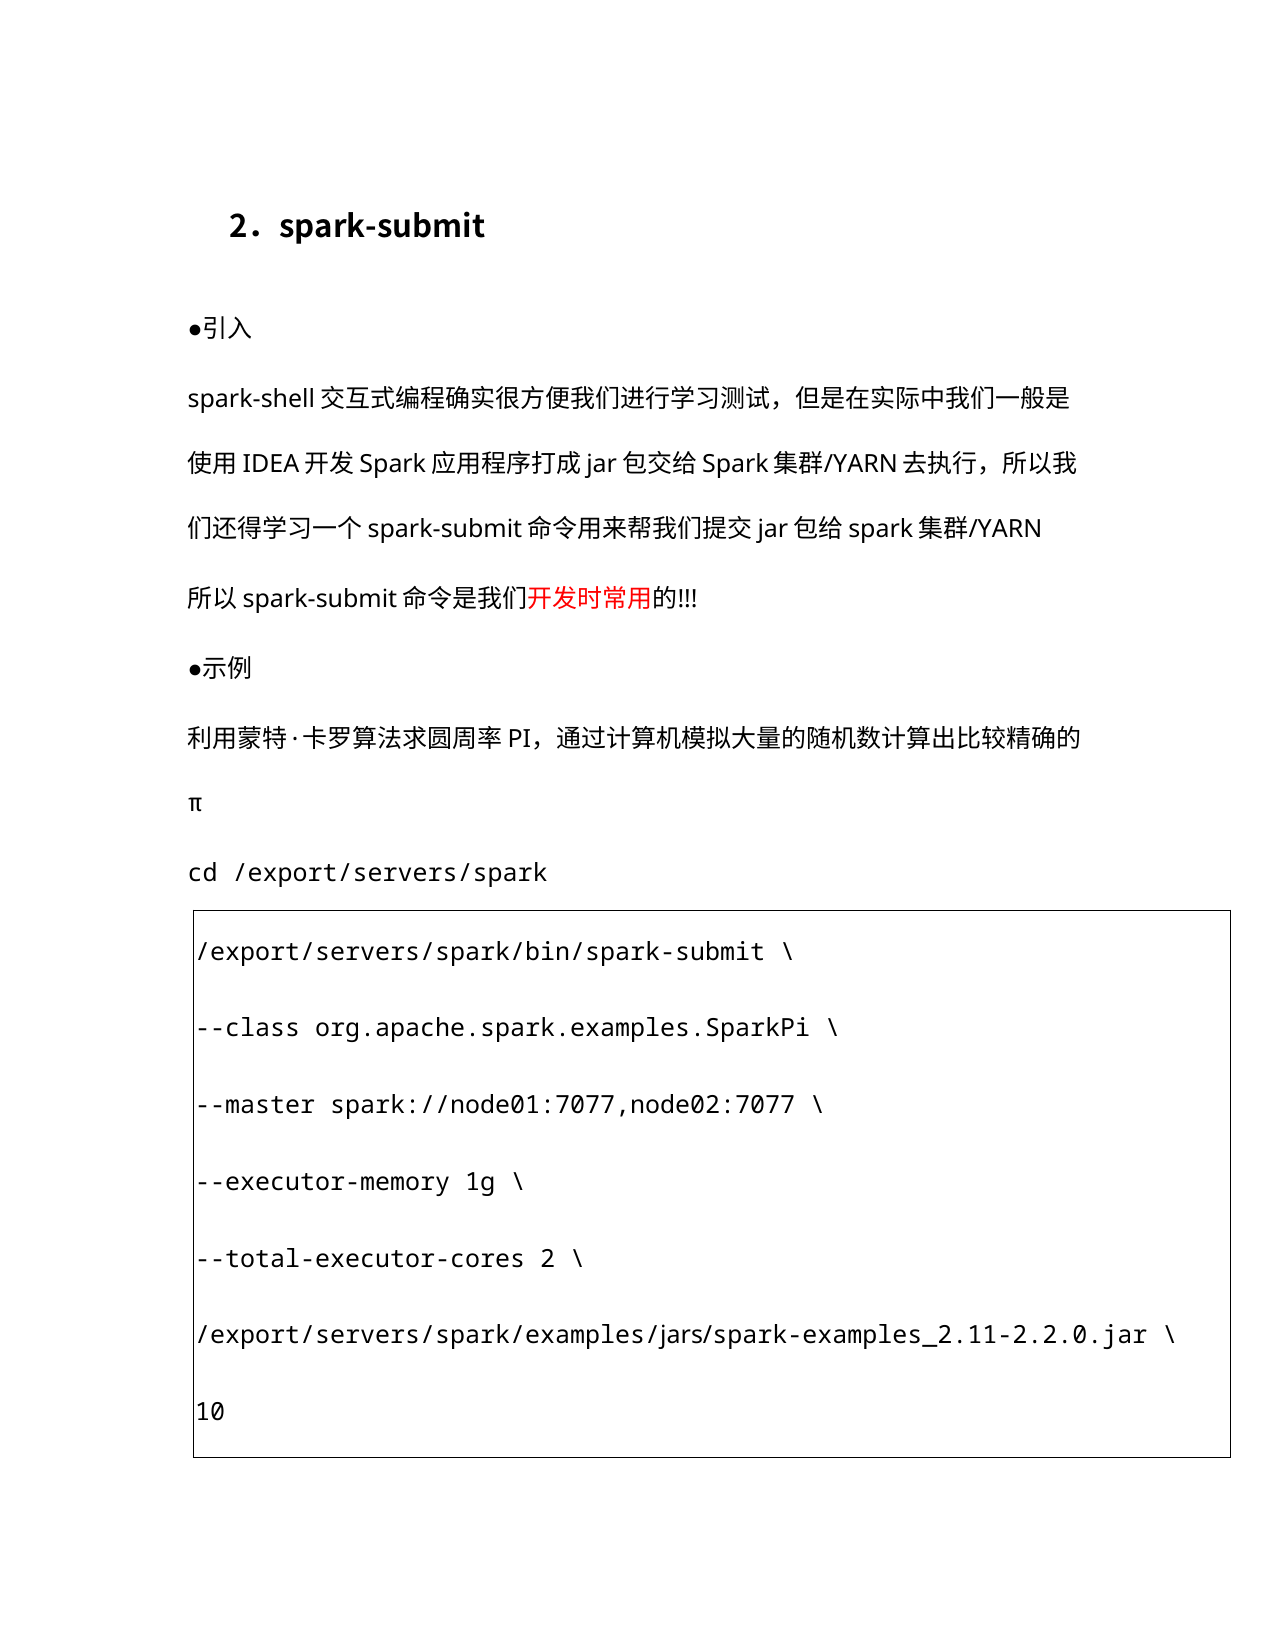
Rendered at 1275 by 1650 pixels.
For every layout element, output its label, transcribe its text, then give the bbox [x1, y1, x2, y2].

subtitle spark-submit [187, 191, 1087, 256]
text cd /export/servers/spark [187, 839, 1087, 904]
text ●引入 [187, 294, 1087, 359]
table_header /export/servers/spark/bin/spark-submit \ --class org.apache.spark.examples.SparkPi \ --master spark://node01:7077,node02:7077 \ --executor-memory 1g \ --total-executor-cores 2 \ /export/servers/spark/examples/jars/spark-examples_2.11-2.2.0.jar \ 10 [194, 911, 1230, 1457]
text ●示例 [187, 634, 1087, 699]
text 利用蒙特·卡罗算法求圆周率PI，通过计算机模拟大量的随机数计算出比较精确的π [187, 704, 1087, 834]
text 所以spark-submit命令是我们开发时常用的!!! [187, 564, 1087, 629]
text spark-shell交互式编程确实很方便我们进行学习测试，但是在实际中我们一般是使用IDEA开发Spark应用程序打成jar包交给Spark集群/YARN去执行，所以我们还得学习一个spark-submit命令用来帮我们提交jar包给spark集群/YARN [187, 364, 1087, 559]
